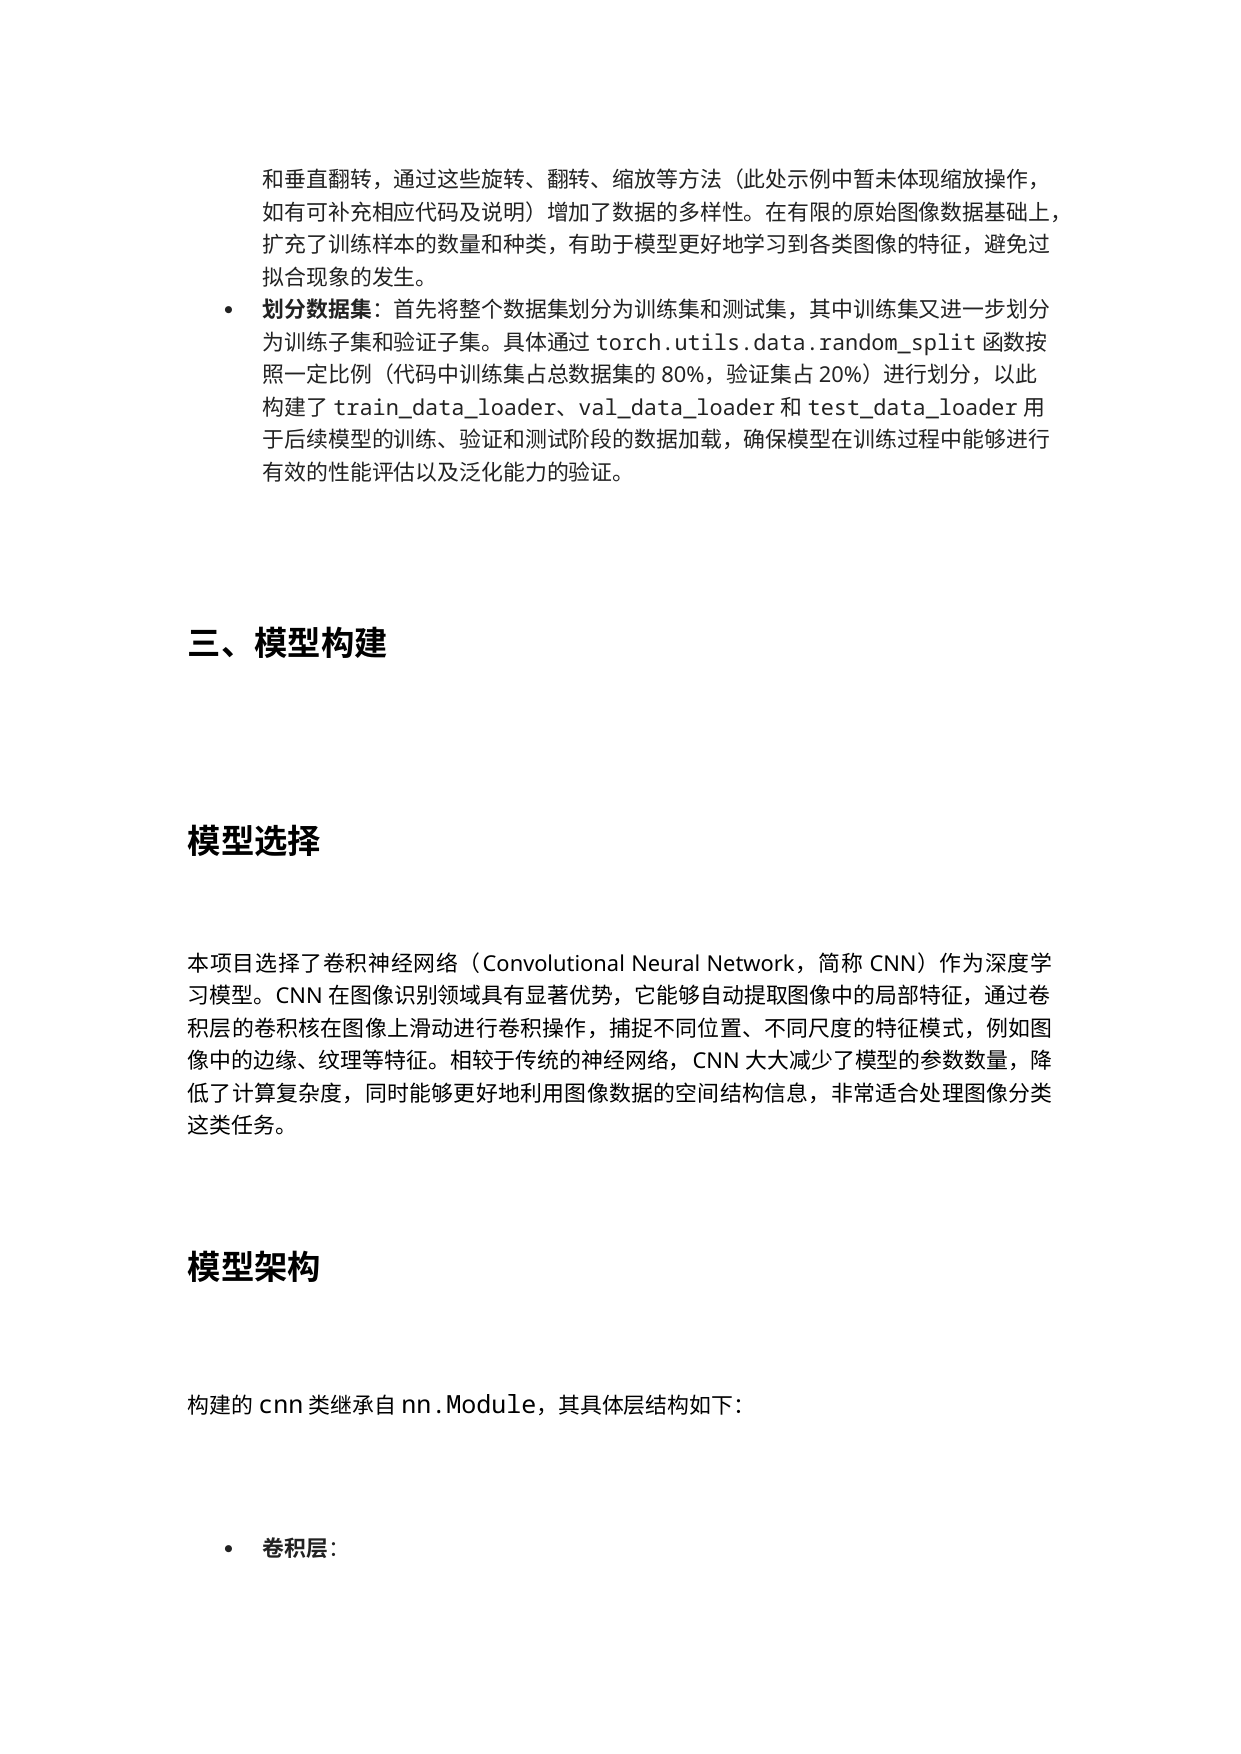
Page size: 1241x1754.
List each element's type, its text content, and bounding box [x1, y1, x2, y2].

text 构建的 cnn 类继承自 nn.Module，其具体层结构如下： [187, 1371, 1053, 1436]
subtitle 三、模型构建 [187, 608, 1053, 673]
subtitle 模型选择 [187, 807, 1053, 872]
text 本项目选择了卷积神经网络（Convolutional Neural Network，简称 CNN）作为深度学习模型。CNN 在图像识别领域具有显著优势，它能够自动提取图像中的局部特征，通过卷积层的卷积核在图像上滑动进行卷积操作，捕捉不同位置、不同尺度的特征模式，例如图像中的边缘、纹理等特征。相较于传统的神经网络，CNN 大大减少了模型的参数数量，降低了计算复杂度，同时能够更好地利用图像数据的空间结构信息，非常适合处理图像分类这类任务。 [187, 946, 1053, 1141]
list 划分数据集：首先将整个数据集划分为训练集和测试集，其中训练集又进一步划分为训练子集和验证子集。具体通过 torch.utils.data.random_split 函数按照一定比例（代码中训练集占总数据集的 80%，验证集占 20%）进行划分，以此构建了 train_data_loader、val_data_loader 和 test_data_loader 用于后续模型的训练、验证和测试阶段的数据加载，确保模型在训练过程中能够进行有效的性能评估以及泛化能力的验证。 [225, 292, 1053, 487]
list 卷积层： [225, 1531, 1053, 1563]
subtitle 模型架构 [187, 1233, 1053, 1298]
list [225, 162, 1053, 292]
